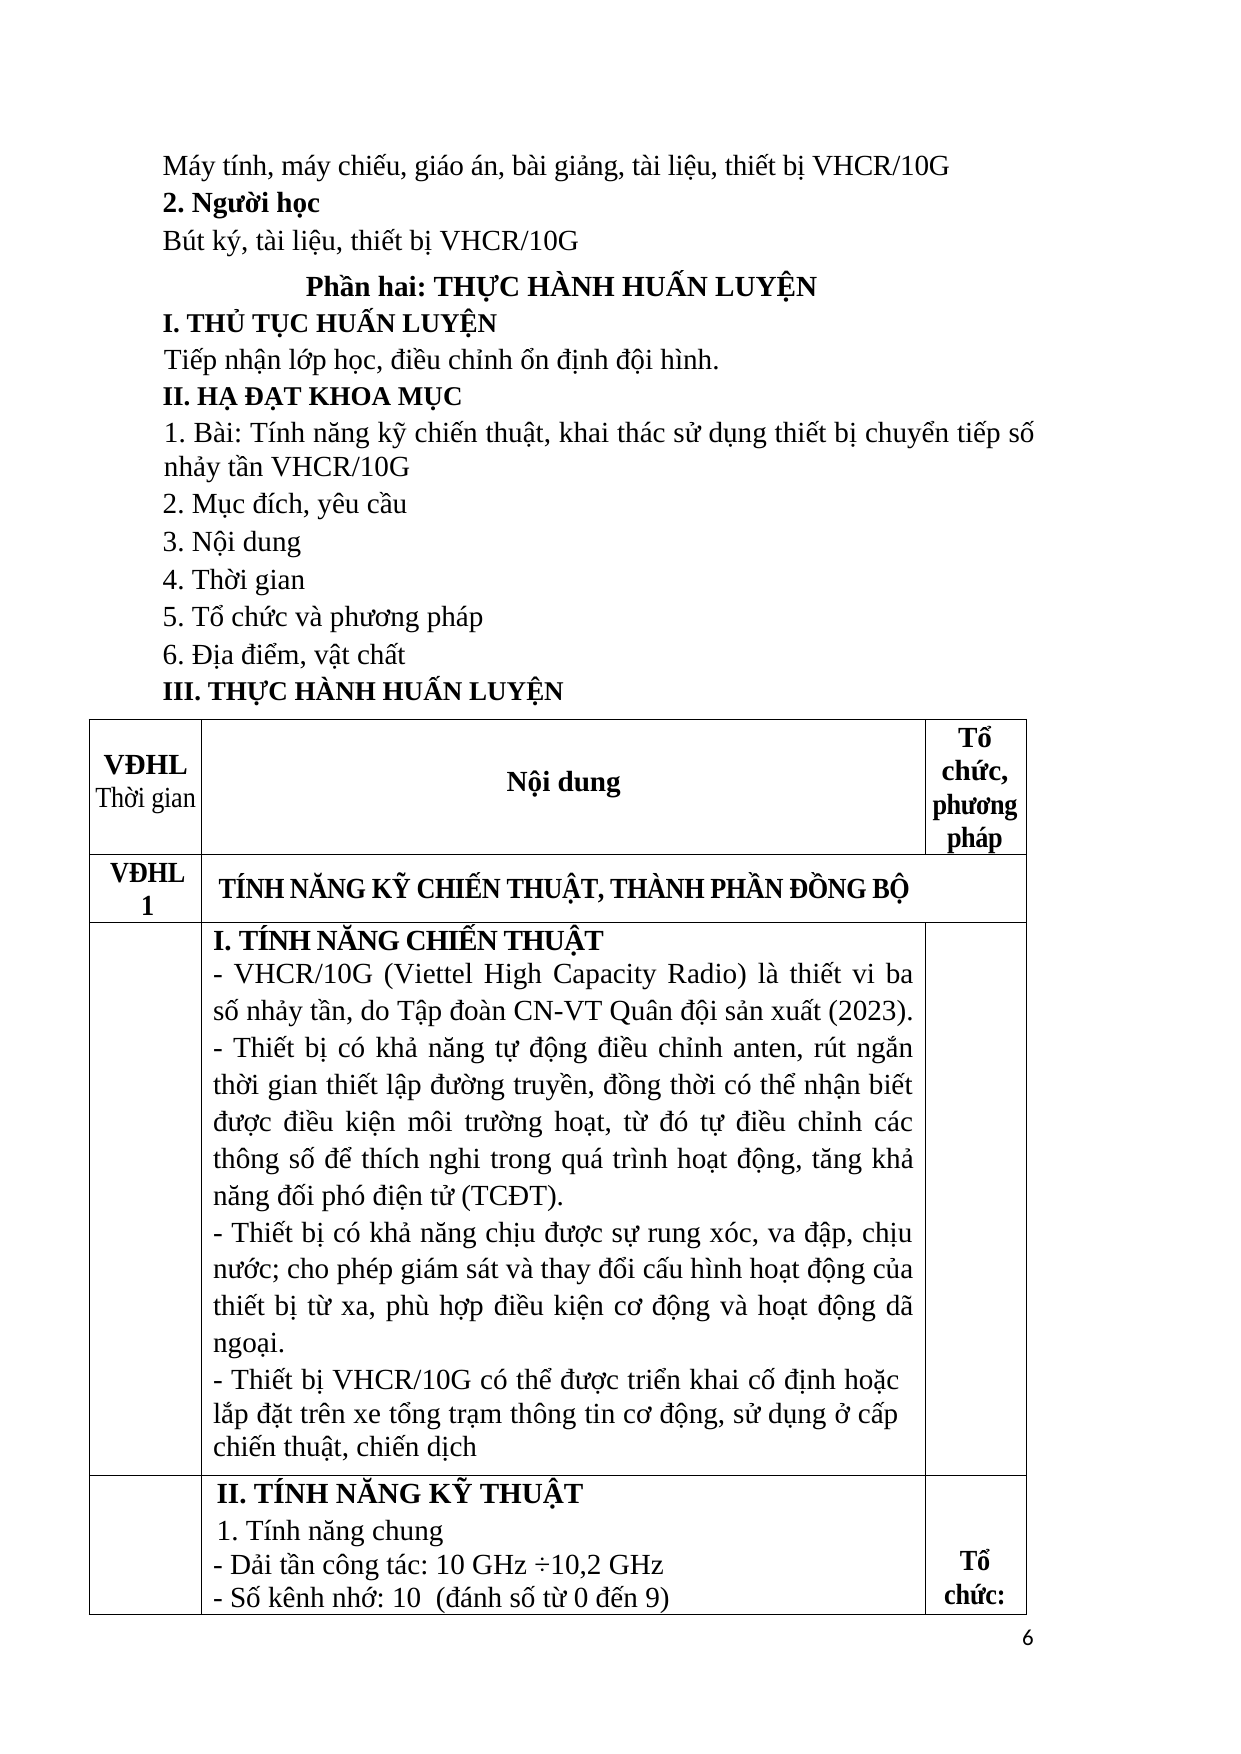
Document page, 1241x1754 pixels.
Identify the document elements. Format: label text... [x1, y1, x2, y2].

text 2. Mục đích, yêu cầu [89, 486, 1019, 520]
table_header VĐHL Thời gian [90, 720, 201, 854]
text 2. Người học [89, 185, 1019, 219]
text Bút ký, tài liệu, thiết bị VHCR/10G [89, 223, 1019, 257]
text 5. Tổ chức và phương pháp [89, 599, 1019, 633]
table_cell [927, 855, 1026, 922]
table_cell VĐHL 1 [90, 855, 201, 922]
text Tiếp nhận lớp học, điều chỉnh ổn định đội hình. [89, 342, 1019, 376]
table_cell [90, 1476, 201, 1614]
text 1. Bài: Tính năng kỹ chiến thuật, khai thác sử dụng thiết bị chuyển tiếp số nhảy tần VHCR/10G [133, 415, 1037, 482]
text 4. Thời gian [89, 562, 1019, 595]
text II. HẠ ĐẠT KHOA MỤC [89, 380, 1019, 411]
text 3. Nội dung [89, 524, 1019, 558]
table_header Nội dung [202, 720, 925, 854]
text III. THỰC HÀNH HUẤN LUYỆN [89, 675, 1019, 706]
table_cell TÍNH NĂNG KỸ CHIẾN THUẬT, THÀNH PHẦN ĐỒNG BỘ [202, 855, 927, 922]
text Máy tính, máy chiếu, giáo án, bài giảng, tài liệu, thiết bị VHCR/10G [89, 148, 1033, 181]
table_cell [90, 923, 201, 1475]
table_cell [926, 923, 1026, 1475]
text 6. Địa điểm, vật chất [89, 637, 1019, 671]
text I. THỦ TỤC HUẤN LUYỆN [89, 307, 1019, 338]
table_header Tổ chức, phương pháp [926, 720, 1026, 854]
table_cell I. TÍNH NĂNG CHIẾN THUẬT - VHCR/10G (Viettel High Capacity Radio) là thiết vi ba số nhảy tần, do Tập đoàn CN-VT Quân đội sản xuất (2023). - Thiết bị có khả năng tự động điều chỉnh anten, rút ngắn thời gian thiết lập đường truyền, đồng thời có thể nhận biết được điều kiện môi trường hoạt, từ đó tự điều chỉnh các thông số để thích nghi trong quá trình hoạt động, tăng khả năng đối phó điện tử (TCĐT). - Thiết bị có khả năng chịu được sự rung xóc, va đập, chịu nước; cho phép giám sát và thay đổi cấu hình hoạt động của thiết bị từ xa, phù hợp điều kiện cơ động và hoạt động dã ngoại. - Thiết bị VHCR/10G có thể được triển khai cố định hoặc lắp đặt trên xe tổng trạm thông tin cơ động, sử dụng ở cấp chiến thuật, chiến dịch [202, 923, 925, 1475]
text Phần hai: THỰC HÀNH HUẤN LUYỆN [89, 269, 1019, 303]
